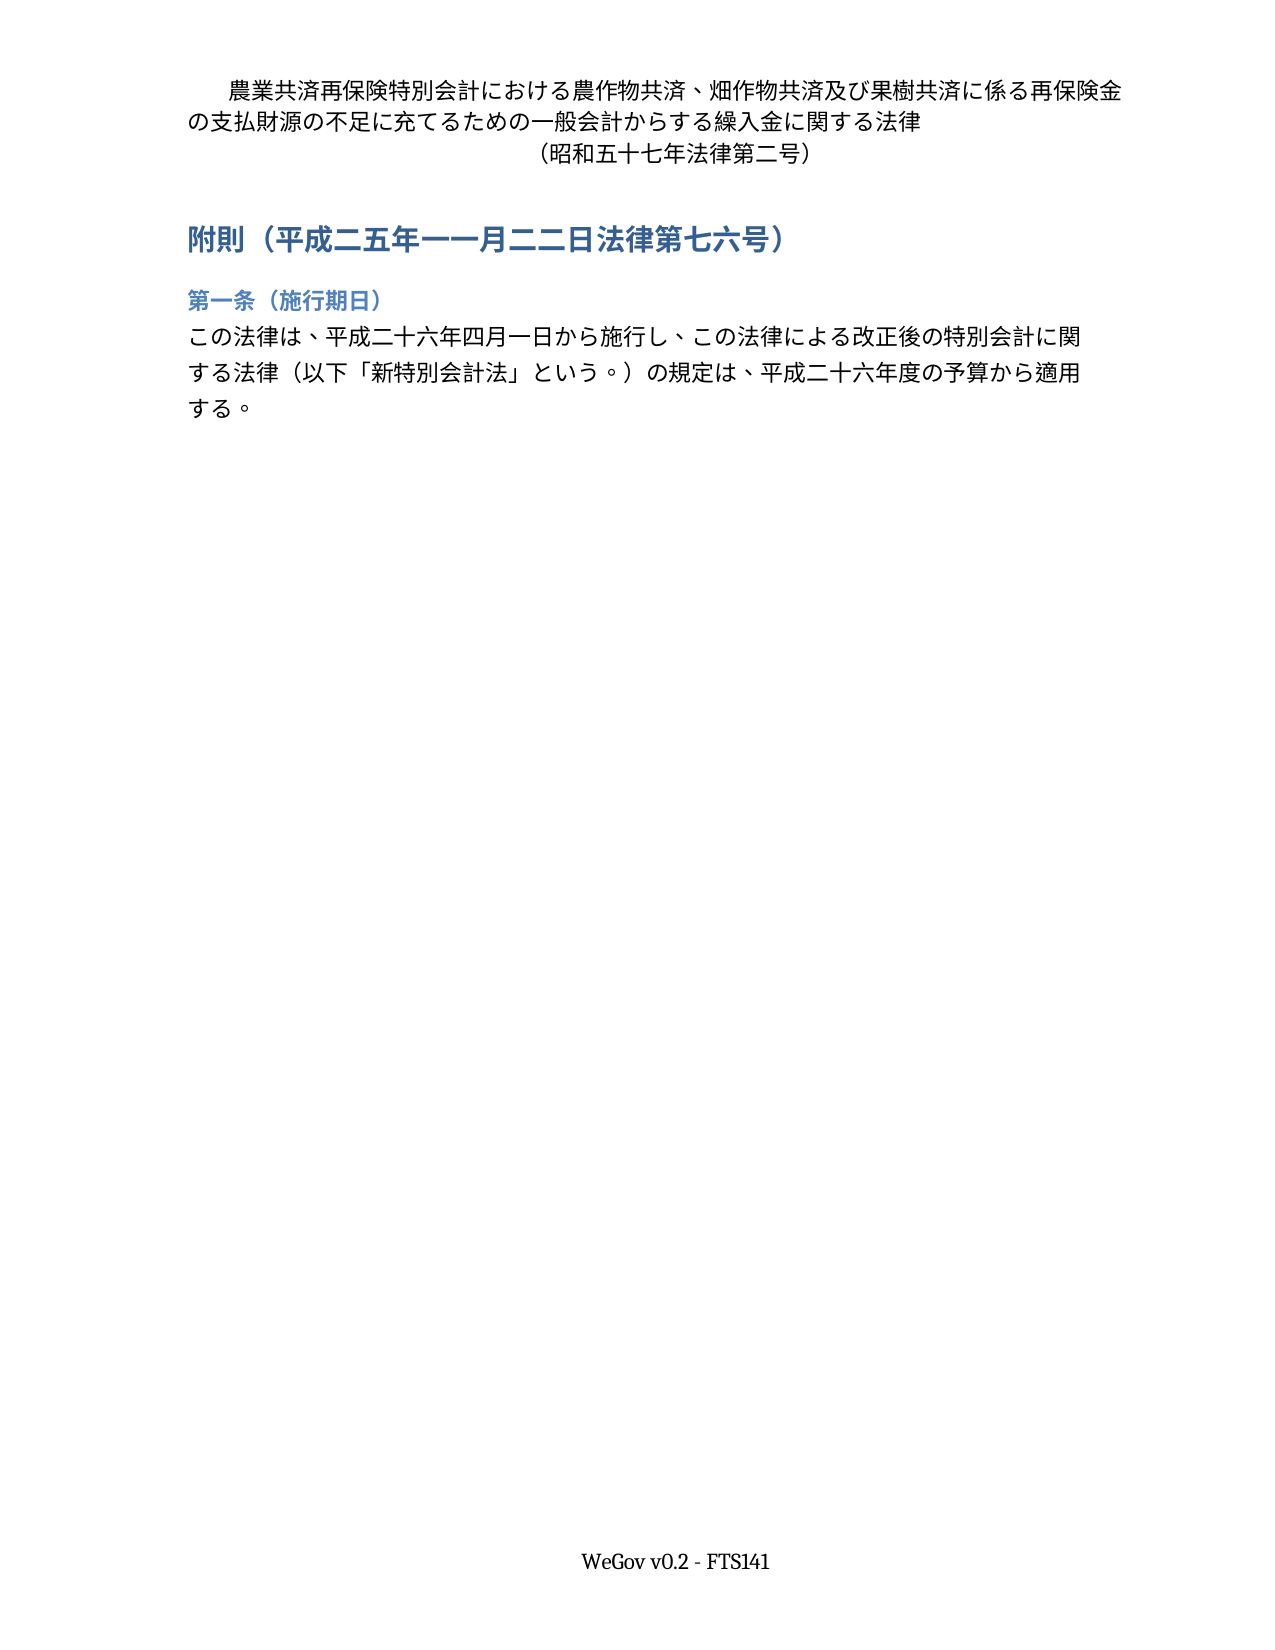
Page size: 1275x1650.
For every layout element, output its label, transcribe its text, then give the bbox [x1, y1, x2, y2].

subtitle 第一条（施行期日） [187, 285, 1087, 316]
text この法律は、平成二十六年四月一日から施行し、この法律による改正後の特別会計に関する法律（以下「新特別会計法」という。）の規定は、平成二十六年度の予算から適用する。 [187, 321, 1087, 424]
subtitle 附則（平成二五年一一月二二日法律第七六号） [187, 219, 1087, 258]
